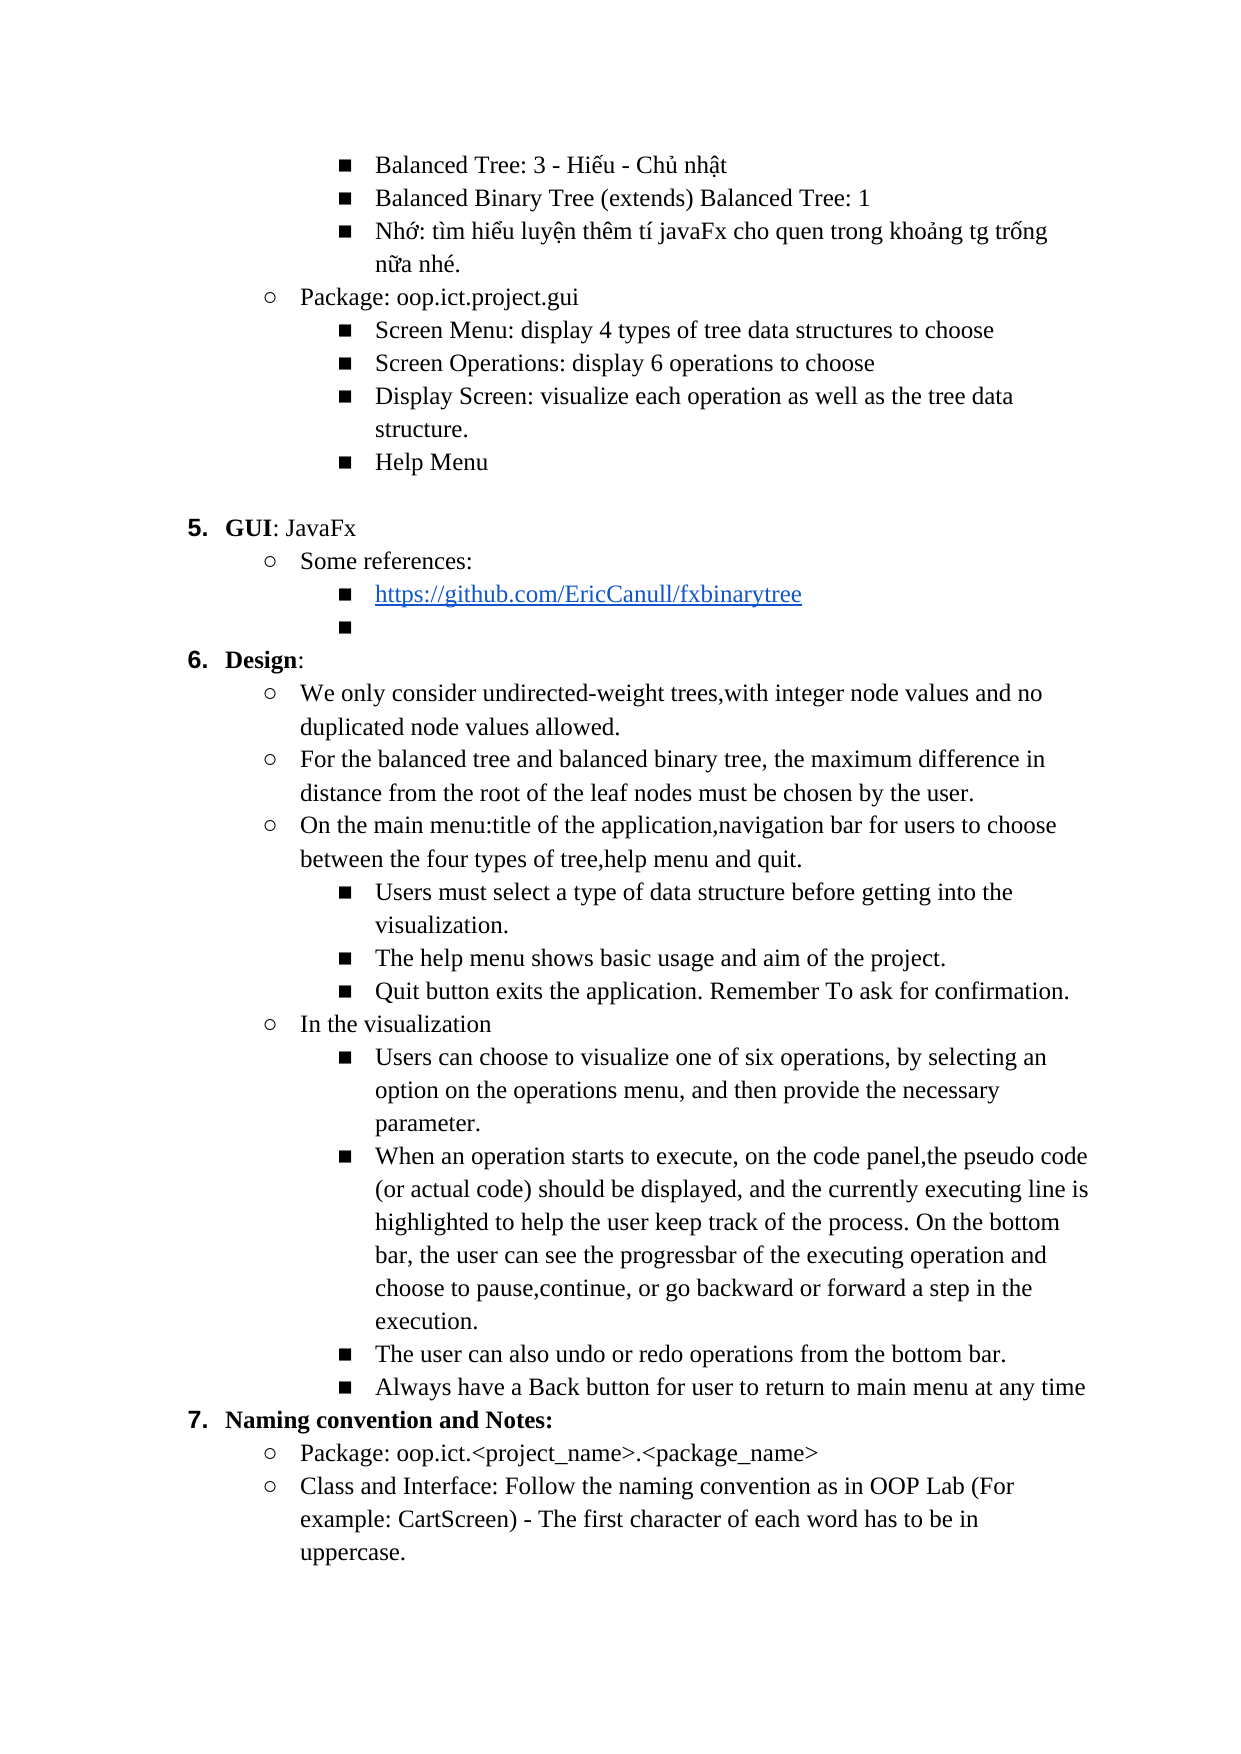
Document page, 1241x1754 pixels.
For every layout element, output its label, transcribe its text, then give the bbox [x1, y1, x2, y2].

list Package: oop.ict.<project_name>.<package_name> [262, 1438, 1090, 1467]
list For the balanced tree and balanced binary tree, the maximum difference in distance from the root of the leaf nodes must be chosen by the user. [262, 744, 1090, 806]
list We only consider undirected-weight trees,with integer node values and no duplicated node values allowed. [262, 678, 1090, 740]
list In the visualization [262, 1009, 1090, 1037]
list Quit button exits the application. Remember To ask for confirmation. [337, 976, 1090, 1004]
list Users must select a type of data structure before getting into the visualization. [337, 877, 1090, 938]
list Package: oop.ict.project.gui [262, 282, 1090, 311]
list Naming convention and Notes: [187, 1405, 1090, 1434]
list When an operation starts to execute, on the code panel,the pseudo code (or actual code) should be displayed, and the currently executing line is highlighted to help the user keep track of the process. On the bottom bar, the user can see the progressbar of the executing operation and choose to pause,continue, or go backward or forward a step in the execution. [337, 1141, 1090, 1335]
list Always have a Back button for user to return to main menu at any time [337, 1372, 1090, 1401]
list Nhớ: tìm hiểu luyện thêm tí javaFx cho quen trong khoảng tg trống nữa nhé. [337, 216, 1090, 278]
list Display Screen: visualize each operation as well as the tree data structure. [337, 381, 1090, 443]
list Balanced Binary Tree (extends) Balanced Tree: 1 [337, 183, 1090, 212]
list The user can also undo or redo operations from the bottom bar. [337, 1339, 1090, 1368]
list The help menu shows basic usage and aim of the project. [337, 943, 1090, 971]
list Screen Menu: display 4 types of tree data structures to choose [337, 315, 1090, 344]
list Users can choose to visualize one of six operations, by selecting an option on the operations menu, and then provide the necessary parameter. [337, 1042, 1090, 1137]
list Help Menu [337, 447, 1090, 476]
list Some references: [262, 546, 1090, 575]
list GUI: JavaFx [187, 513, 1090, 542]
list Balanced Tree: 3 - Hiếu - Chủ nhật [337, 150, 1090, 179]
list https://github.com/EricCanull/fxbinarytree [337, 579, 1090, 608]
list On the main menu:title of the application,navigation bar for users to choose between the four types of tree,help menu and quit. [262, 811, 1090, 872]
list Design: [187, 645, 1090, 674]
list Screen Operations: display 6 operations to choose [337, 348, 1090, 377]
list Class and Interface: Follow the naming convention as in OOP Lab (For example: CartScreen) - The first character of each word has to be in uppercase. [262, 1471, 1090, 1566]
